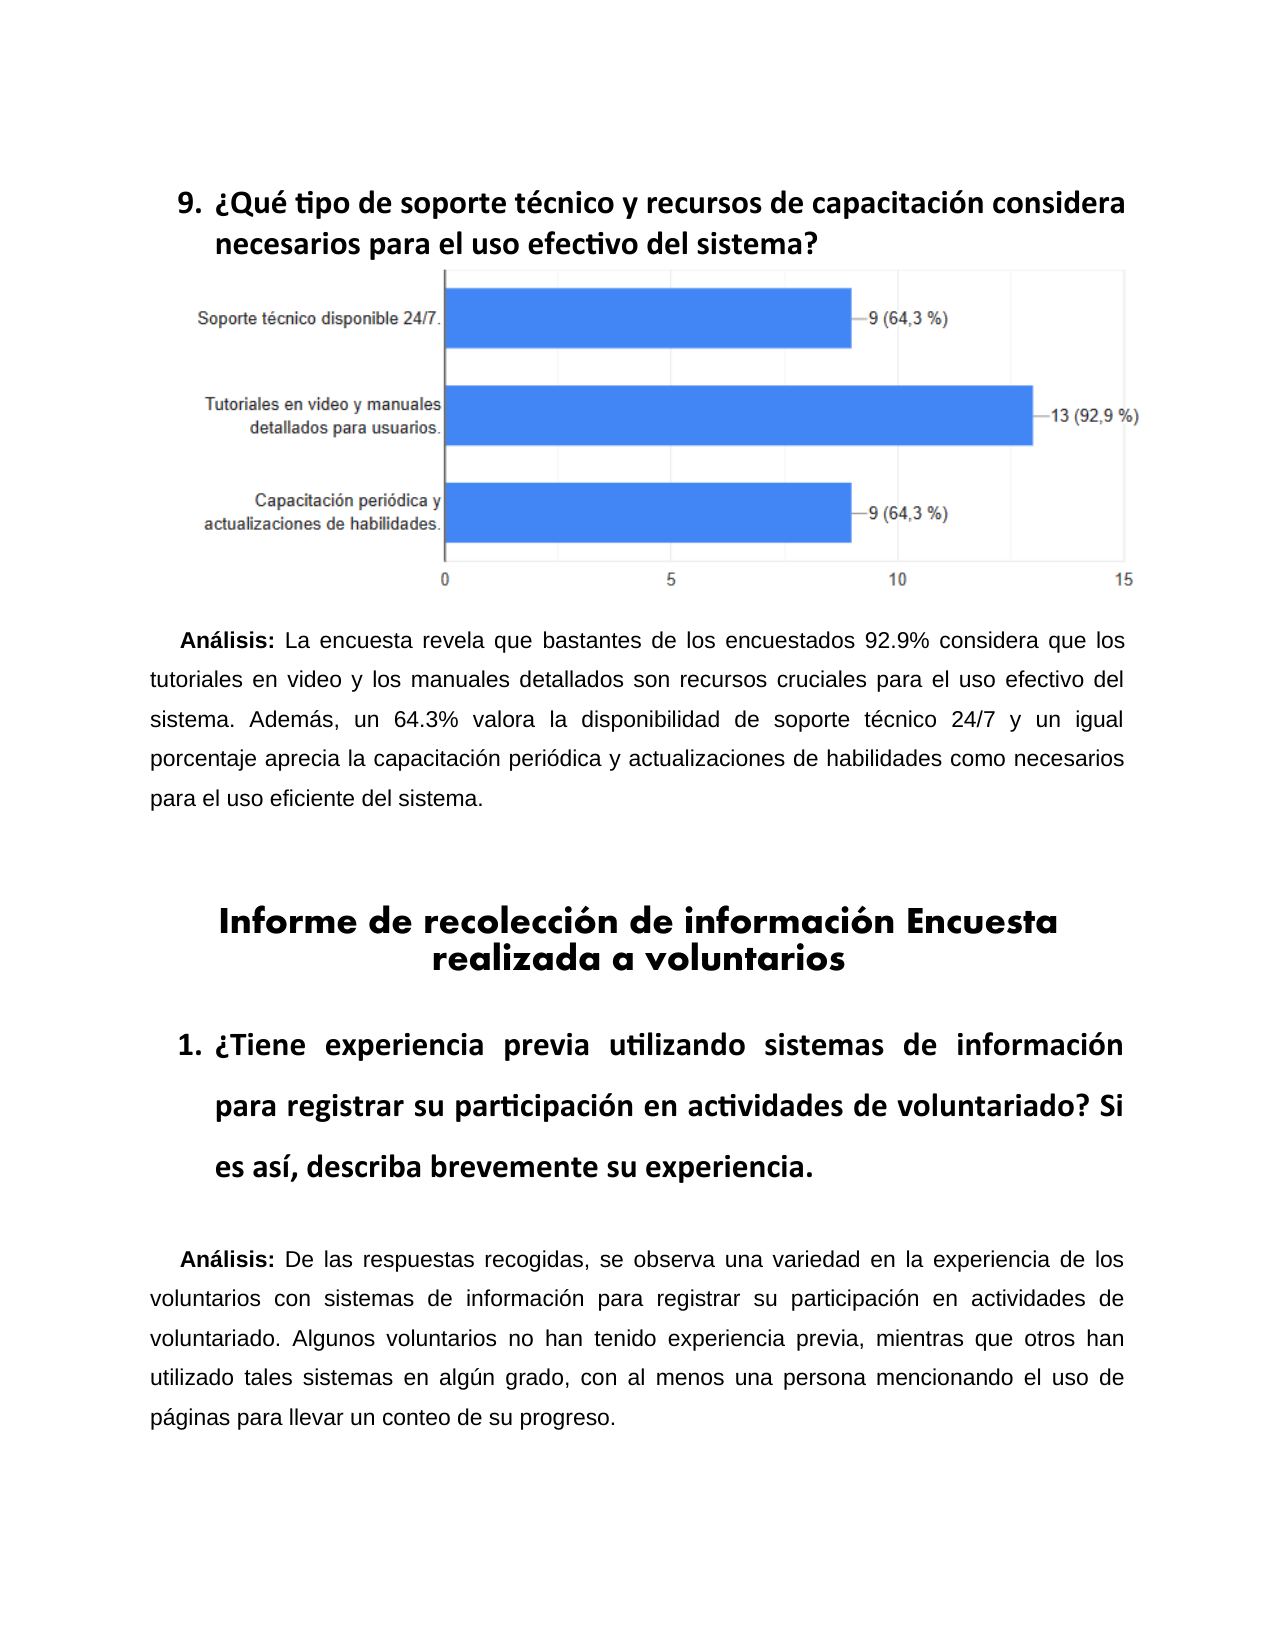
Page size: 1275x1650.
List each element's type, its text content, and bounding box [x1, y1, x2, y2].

subtitle ¿Qué tipo de soporte técnico y recursos de capacitación considera necesarios para el uso efectivo del sistema? [177, 181, 1137, 263]
text Análisis: De las respuestas recogidas, se observa una variedad en la experiencia de los voluntarios con sistemas de información para registrar su participación en actividades de voluntariado. Algunos voluntarios no han tenido experiencia previa, mientras que otros han utilizado tales sistemas en algún grado, con al menos una persona mencionando el uso de páginas para llevar un conteo de su progreso. [150, 1246, 1125, 1430]
text Análisis: La encuesta revela que bastantes de los encuestados 92.9% considera que los tutoriales en video y los manuales detallados son recursos cruciales para el uso efectivo del sistema. Además, un 64.3% valora la disponibilidad de soporte técnico 24/7 y un igual porcentaje aprecia la capacitación periódica y actualizaciones de habilidades como necesarios para el uso eficiente del sistema. [150, 627, 1125, 811]
subtitle Informe de recolección de información Encuesta realizada a voluntarios [139, 906, 1137, 980]
picture [179, 262, 1178, 613]
list ¿Tiene experiencia previa utilizando sistemas de información para registrar su participación en actividades de voluntariado? Si es así, describa brevemente su experiencia. [177, 1023, 1125, 1186]
